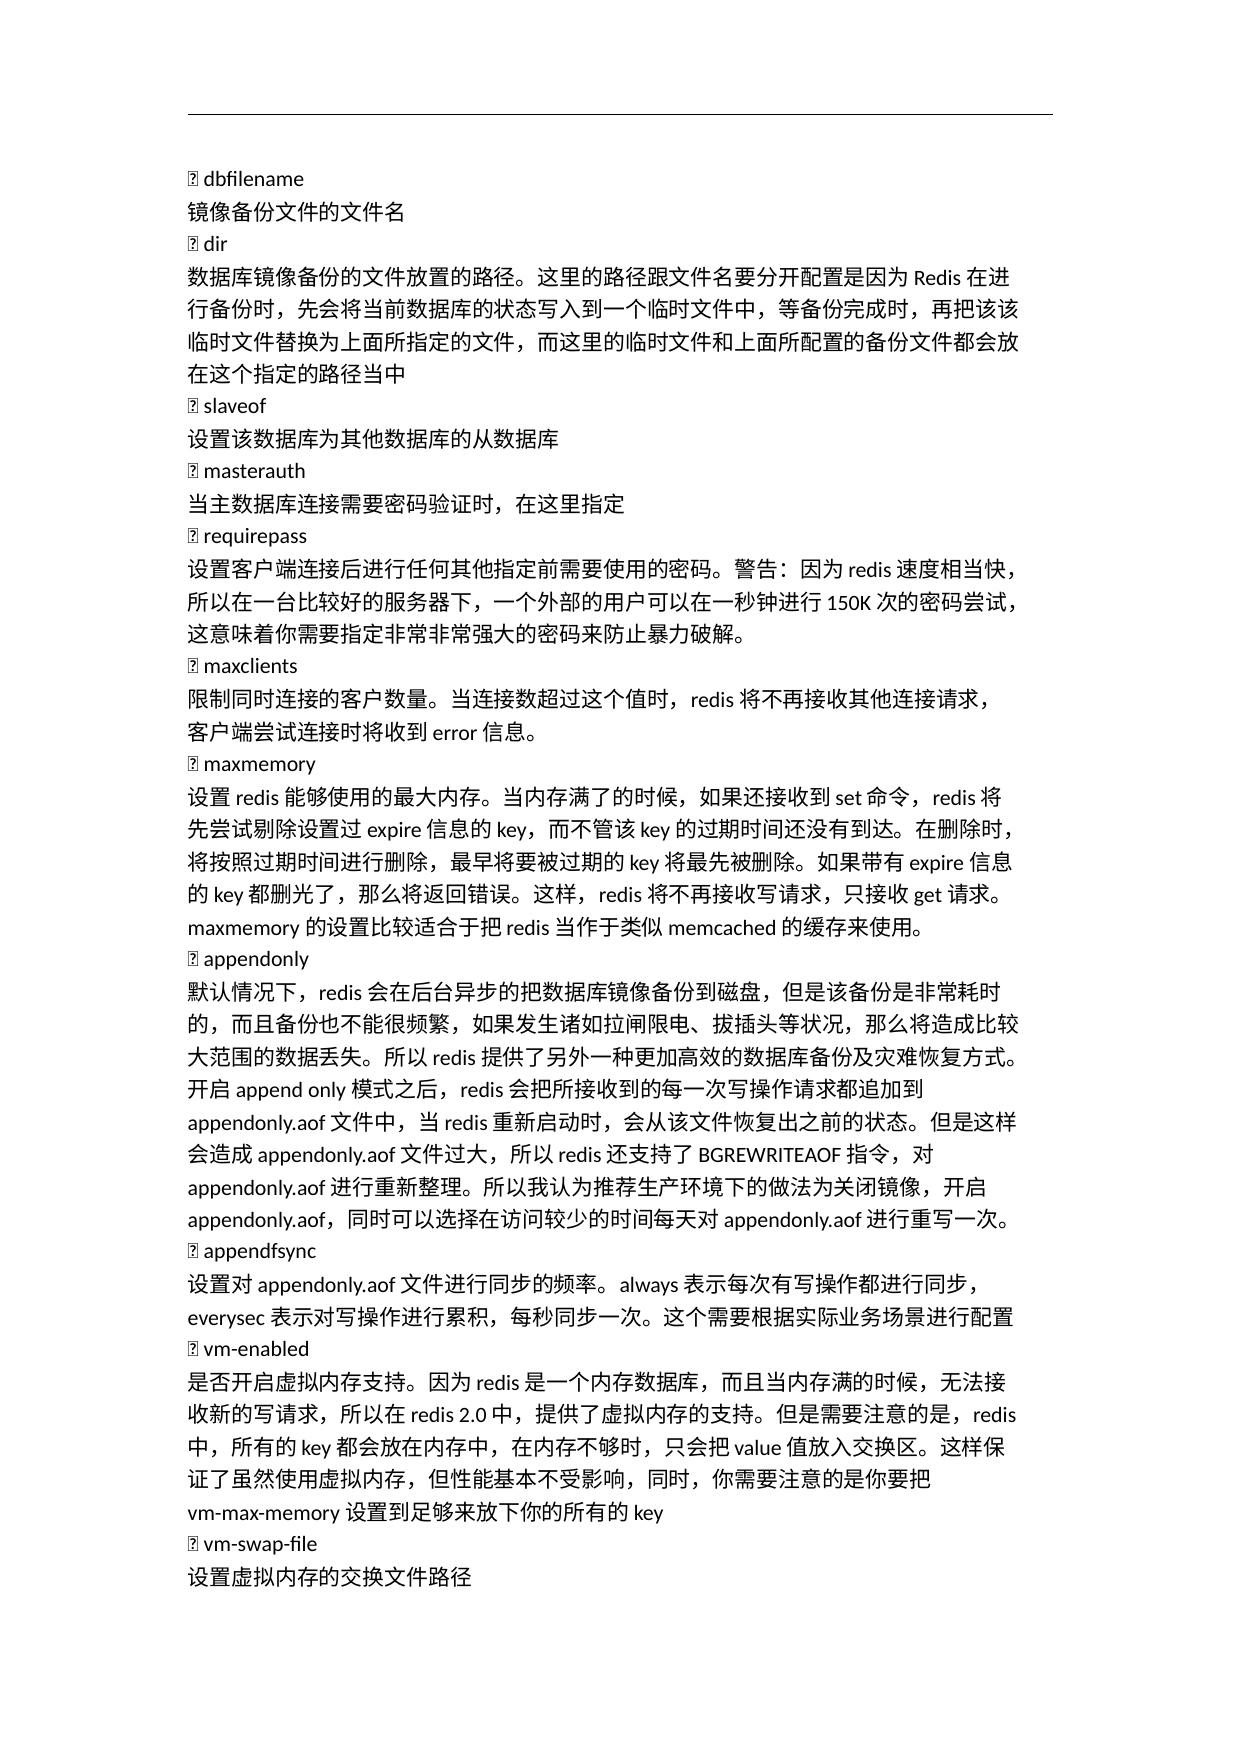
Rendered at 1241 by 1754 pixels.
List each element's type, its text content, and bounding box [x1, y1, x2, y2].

text 证了虽然使用虚拟内存，但性能基本不受影响，同时，你需要注意的是你要把 [187, 1462, 1053, 1494]
text 客户端尝试连接时将收到error 信息。 [187, 714, 1053, 747]
text 设置虚拟内存的交换文件路径 [187, 1559, 1053, 1592]
text 当主数据库连接需要密码验证时，在这里指定 [187, 487, 1053, 519]
text  requirepass [187, 519, 1053, 552]
text  dbfilename [187, 162, 1053, 194]
text 的，而且备份也不能很频繁，如果发生诸如拉闸限电、拔插头等状况，那么将造成比较 [187, 1007, 1053, 1039]
text 临时文件替换为上面所指定的文件，而这里的临时文件和上面所配置的备份文件都会放 [187, 324, 1053, 357]
text 设置对appendonly.aof 文件进行同步的频率。always 表示每次有写操作都进行同步， [187, 1267, 1053, 1299]
text 会造成appendonly.aof 文件过大，所以redis 还支持了BGREWRITEAOF 指令，对 [187, 1137, 1053, 1169]
text everysec 表示对写操作进行累积，每秒同步一次。这个需要根据实际业务场景进行配置 [187, 1299, 1053, 1332]
text 的key 都删光了，那么将返回错误。这样，redis 将不再接收写请求，只接收get 请求。 [187, 877, 1053, 909]
text  appendonly [187, 942, 1053, 974]
text 在这个指定的路径当中 [187, 357, 1053, 389]
text vm-max-memory 设置到足够来放下你的所有的key [187, 1494, 1053, 1527]
text 中，所有的key 都会放在内存中，在内存不够时，只会把value 值放入交换区。这样保 [187, 1429, 1053, 1462]
text 设置客户端连接后进行任何其他指定前需要使用的密码。警告：因为redis 速度相当快， [187, 552, 1053, 584]
text 所以在一台比较好的服务器下，一个外部的用户可以在一秒钟进行150K 次的密码尝试， [187, 584, 1053, 617]
text 默认情况下，redis 会在后台异步的把数据库镜像备份到磁盘，但是该备份是非常耗时 [187, 974, 1053, 1007]
text 限制同时连接的客户数量。当连接数超过这个值时，redis 将不再接收其他连接请求， [187, 682, 1053, 714]
text  vm-swap-file [187, 1527, 1053, 1559]
text 大范围的数据丢失。所以redis 提供了另外一种更加高效的数据库备份及灾难恢复方式。 [187, 1039, 1053, 1072]
text 设置redis 能够使用的最大内存。当内存满了的时候，如果还接收到set 命令，redis 将 [187, 779, 1053, 812]
text 收新的写请求，所以在redis 2.0 中，提供了虚拟内存的支持。但是需要注意的是，redis [187, 1397, 1053, 1429]
text maxmemory 的设置比较适合于把redis 当作于类似memcached 的缓存来使用。 [187, 909, 1053, 942]
text  appendfsync [187, 1234, 1053, 1267]
text 镜像备份文件的文件名 [187, 194, 1053, 227]
text appendonly.aof 文件中，当redis 重新启动时，会从该文件恢复出之前的状态。但是这样 [187, 1104, 1053, 1137]
text 行备份时，先会将当前数据库的状态写入到一个临时文件中，等备份完成时，再把该该 [187, 292, 1053, 324]
text 开启append only 模式之后，redis 会把所接收到的每一次写操作请求都追加到 [187, 1072, 1053, 1104]
text  maxmemory [187, 747, 1053, 779]
text  vm-enabled [187, 1332, 1053, 1364]
text 是否开启虚拟内存支持。因为redis 是一个内存数据库，而且当内存满的时候，无法接 [187, 1364, 1053, 1397]
text 先尝试剔除设置过expire 信息的key，而不管该key 的过期时间还没有到达。在删除时， [187, 812, 1053, 844]
text  slaveof [187, 389, 1053, 422]
text  maxclients [187, 649, 1053, 682]
text 将按照过期时间进行删除，最早将要被过期的key 将最先被删除。如果带有expire 信息 [187, 844, 1053, 877]
text appendonly.aof，同时可以选择在访问较少的时间每天对appendonly.aof 进行重写一次。 [187, 1202, 1053, 1234]
text 这意味着你需要指定非常非常强大的密码来防止暴力破解。 [187, 617, 1053, 649]
text  dir [187, 227, 1053, 259]
text 设置该数据库为其他数据库的从数据库 [187, 422, 1053, 454]
text 数据库镜像备份的文件放置的路径。这里的路径跟文件名要分开配置是因为Redis 在进 [187, 259, 1053, 292]
text  masterauth [187, 454, 1053, 487]
text appendonly.aof 进行重新整理。所以我认为推荐生产环境下的做法为关闭镜像，开启 [187, 1169, 1053, 1202]
